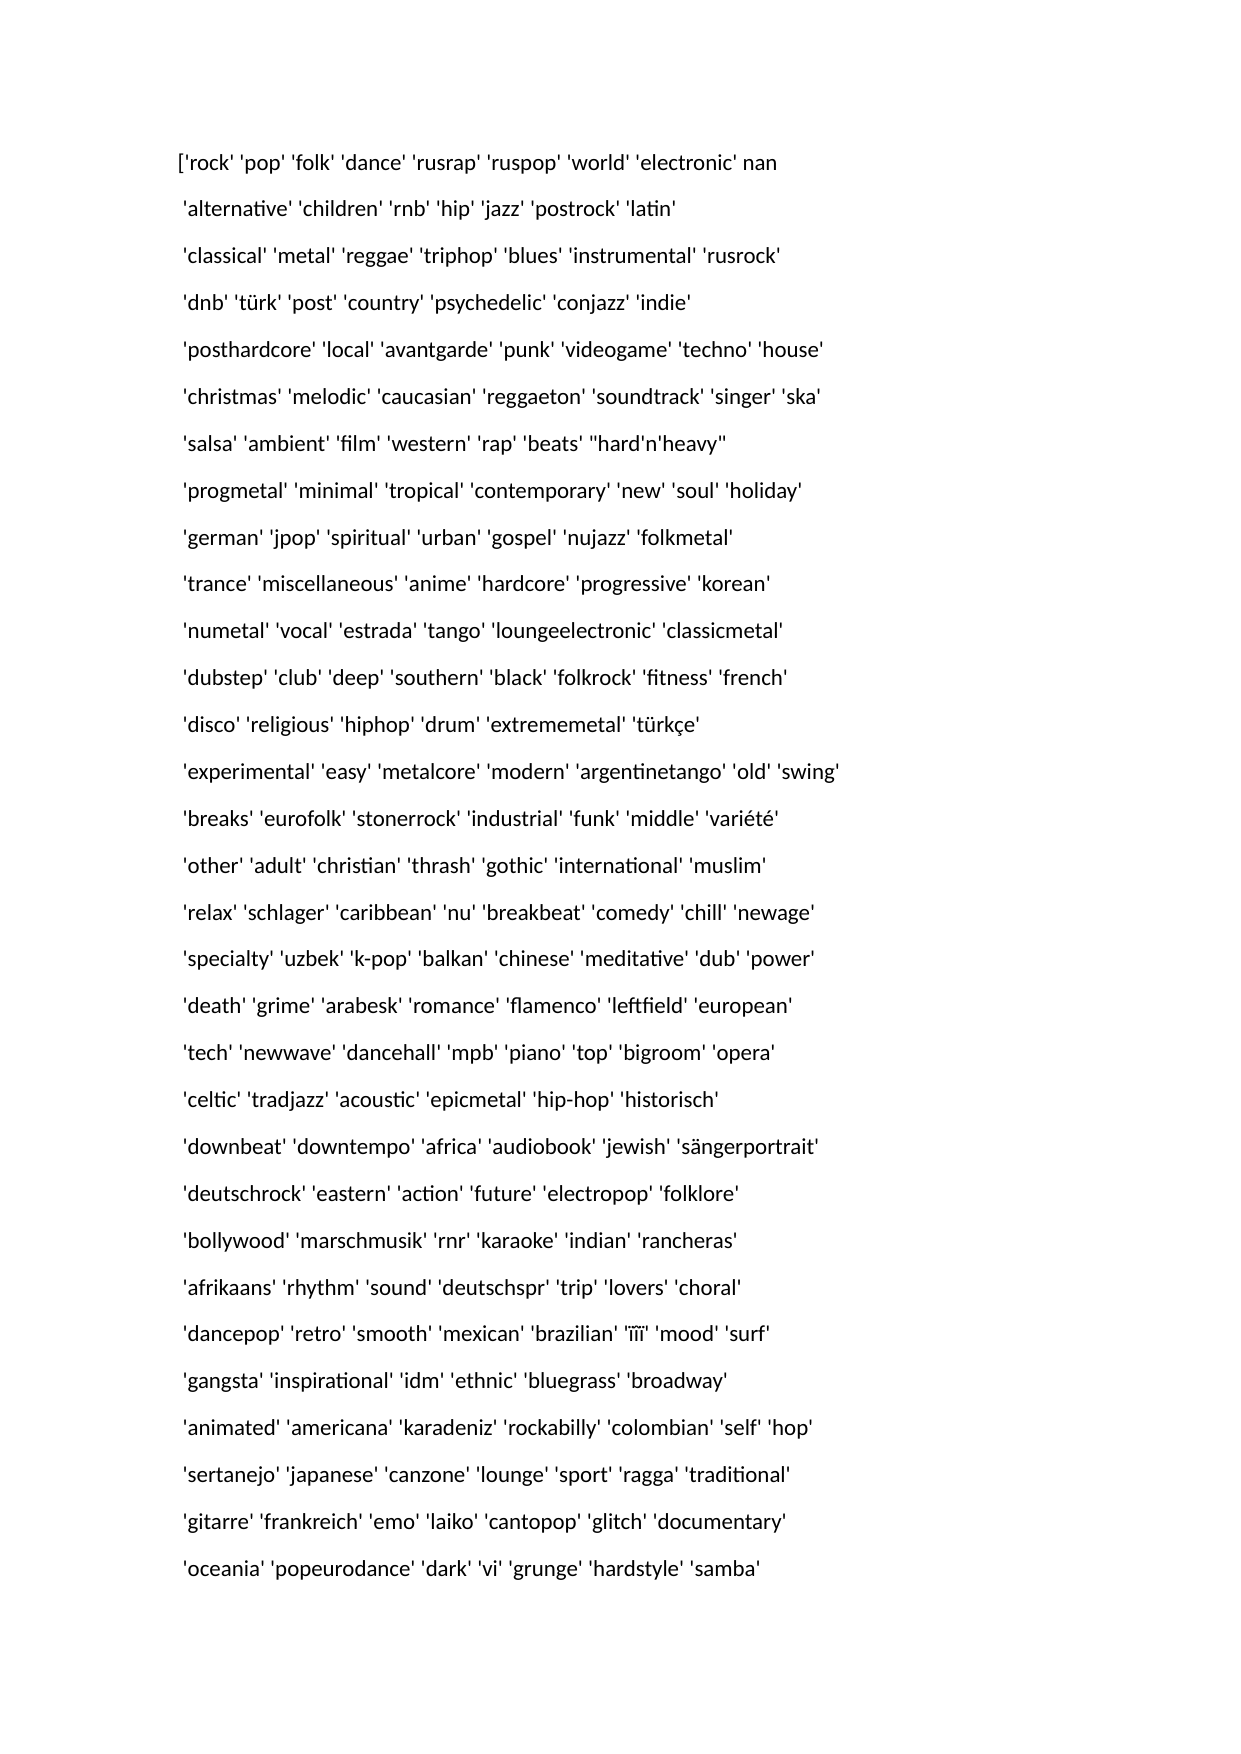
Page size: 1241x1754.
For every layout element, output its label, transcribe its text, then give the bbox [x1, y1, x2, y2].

text 'breaks' 'eurofolk' 'stonerrock' 'industrial' 'funk' 'middle' 'variété' [177, 804, 1063, 832]
text 'sertanejo' 'japanese' 'canzone' 'lounge' 'sport' 'ragga' 'traditional' [177, 1460, 1063, 1488]
text 'oceania' 'popeurodance' 'dark' 'vi' 'grunge' 'hardstyle' 'samba' [177, 1554, 1063, 1582]
text 'posthardcore' 'local' 'avantgarde' 'punk' 'videogame' 'techno' 'house' [177, 335, 1063, 363]
text 'disco' 'religious' 'hiphop' 'drum' 'extrememetal' 'türkçe' [177, 710, 1063, 738]
text 'tech' 'newwave' 'dancehall' 'mpb' 'piano' 'top' 'bigroom' 'opera' [177, 1038, 1063, 1066]
text 'celtic' 'tradjazz' 'acoustic' 'epicmetal' 'hip-hop' 'historisch' [177, 1085, 1063, 1113]
text 'dnb' 'türk' 'post' 'country' 'psychedelic' 'conjazz' 'indie' [177, 288, 1063, 316]
text 'dubstep' 'club' 'deep' 'southern' 'black' 'folkrock' 'fitness' 'french' [177, 663, 1063, 691]
text 'relax' 'schlager' 'caribbean' 'nu' 'breakbeat' 'comedy' 'chill' 'newage' [177, 898, 1063, 926]
text 'trance' 'miscellaneous' 'anime' 'hardcore' 'progressive' 'korean' [177, 569, 1063, 597]
text 'specialty' 'uzbek' 'k-pop' 'balkan' 'chinese' 'meditative' 'dub' 'power' [177, 944, 1063, 972]
text 'downbeat' 'downtempo' 'africa' 'audiobook' 'jewish' 'sängerportrait' [177, 1132, 1063, 1160]
text 'deutschrock' 'eastern' 'action' 'future' 'electropop' 'folklore' [177, 1179, 1063, 1207]
text ['rock' 'pop' 'folk' 'dance' 'rusrap' 'ruspop' 'world' 'electronic' nan [177, 148, 1063, 176]
text 'salsa' 'ambient' 'film' 'western' 'rap' 'beats' "hard'n'heavy" [177, 429, 1063, 457]
text 'german' 'jpop' 'spiritual' 'urban' 'gospel' 'nujazz' 'folkmetal' [177, 523, 1063, 551]
text 'christmas' 'melodic' 'caucasian' 'reggaeton' 'soundtrack' 'singer' 'ska' [177, 382, 1063, 410]
text 'alternative' 'children' 'rnb' 'hip' 'jazz' 'postrock' 'latin' [177, 194, 1063, 222]
text 'gangsta' 'inspirational' 'idm' 'ethnic' 'bluegrass' 'broadway' [177, 1366, 1063, 1394]
text 'classical' 'metal' 'reggae' 'triphop' 'blues' 'instrumental' 'rusrock' [177, 241, 1063, 269]
text 'animated' 'americana' 'karadeniz' 'rockabilly' 'colombian' 'self' 'hop' [177, 1413, 1063, 1441]
text 'progmetal' 'minimal' 'tropical' 'contemporary' 'new' 'soul' 'holiday' [177, 476, 1063, 504]
text 'death' 'grime' 'arabesk' 'romance' 'flamenco' 'leftfield' 'european' [177, 991, 1063, 1019]
text 'other' 'adult' 'christian' 'thrash' 'gothic' 'international' 'muslim' [177, 851, 1063, 879]
text 'bollywood' 'marschmusik' 'rnr' 'karaoke' 'indian' 'rancheras' [177, 1226, 1063, 1254]
text 'numetal' 'vocal' 'estrada' 'tango' 'loungeelectronic' 'classicmetal' [177, 616, 1063, 644]
text 'experimental' 'easy' 'metalcore' 'modern' 'argentinetango' 'old' 'swing' [177, 757, 1063, 785]
text 'gitarre' 'frankreich' 'emo' 'laiko' 'cantopop' 'glitch' 'documentary' [177, 1507, 1063, 1535]
text 'afrikaans' 'rhythm' 'sound' 'deutschspr' 'trip' 'lovers' 'choral' [177, 1273, 1063, 1301]
text 'dancepop' 'retro' 'smooth' 'mexican' 'brazilian' 'ïîï' 'mood' 'surf' [177, 1319, 1063, 1347]
